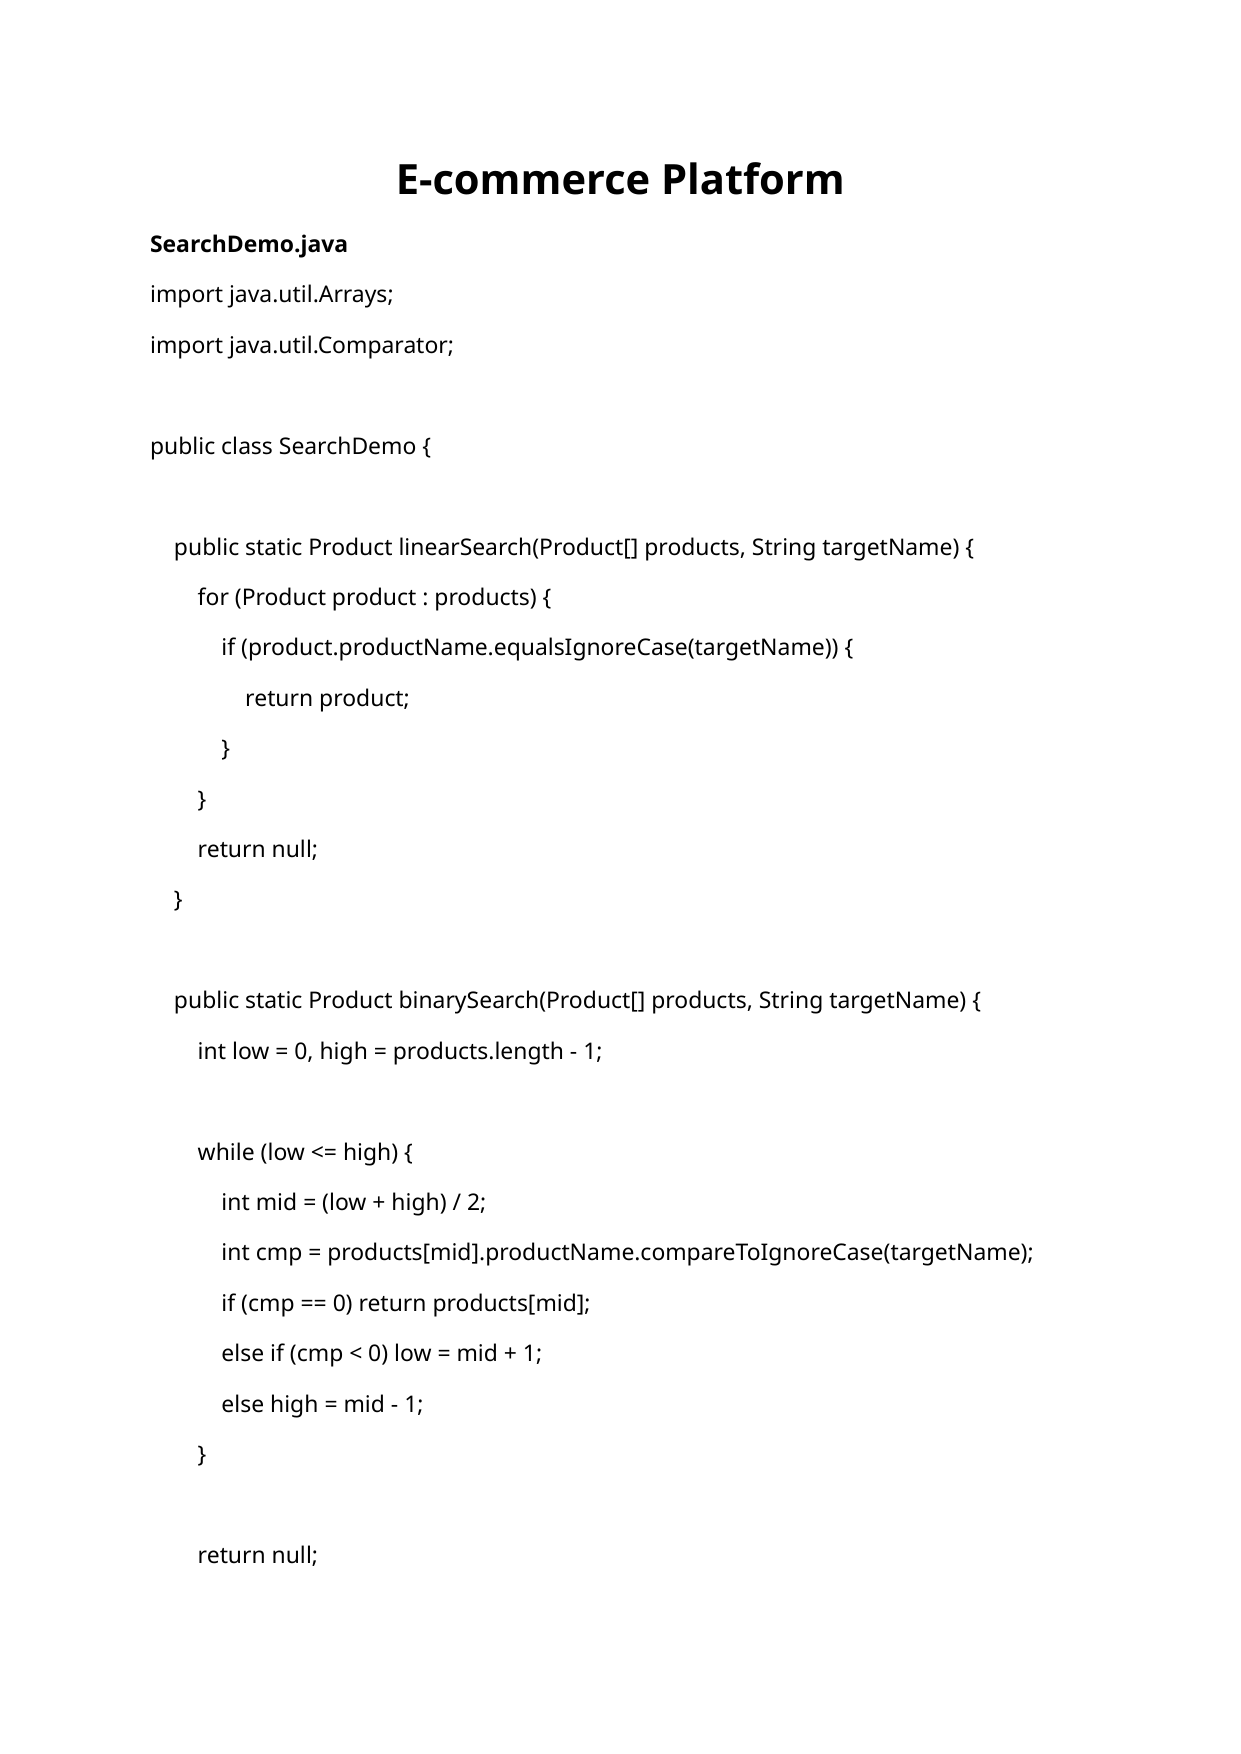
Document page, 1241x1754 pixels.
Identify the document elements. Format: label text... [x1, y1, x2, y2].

text while (low <= high) { [150, 1135, 1090, 1167]
text public class SearchDemo { [150, 429, 1090, 461]
text int mid = (low + high) / 2; [150, 1186, 1090, 1217]
text return product; [150, 682, 1090, 713]
text for (Product product : products) { [150, 581, 1090, 612]
text int low = 0, high = products.length - 1; [150, 1034, 1090, 1066]
text import java.util.Comparator; [150, 329, 1090, 360]
text else if (cmp < 0) low = mid + 1; [150, 1337, 1090, 1368]
text } [150, 883, 1090, 914]
text } [150, 732, 1090, 763]
text int cmp = products[mid].productName.compareToIgnoreCase(targetName); [150, 1236, 1090, 1267]
text public static Product linearSearch(Product[] products, String targetName) { [150, 530, 1090, 562]
text public static Product binarySearch(Product[] products, String targetName) { [150, 984, 1090, 1015]
text return null; [150, 1539, 1090, 1570]
text } [150, 782, 1090, 814]
text import java.util.Arrays; [150, 278, 1090, 309]
text SearchDemo.java [150, 228, 1090, 259]
text if (cmp == 0) return products[mid]; [150, 1287, 1090, 1318]
text } [150, 1438, 1090, 1469]
text E-commerce Platform [150, 150, 1090, 207]
text if (product.productName.equalsIgnoreCase(targetName)) { [150, 631, 1090, 662]
text else high = mid - 1; [150, 1387, 1090, 1419]
text return null; [150, 833, 1090, 864]
